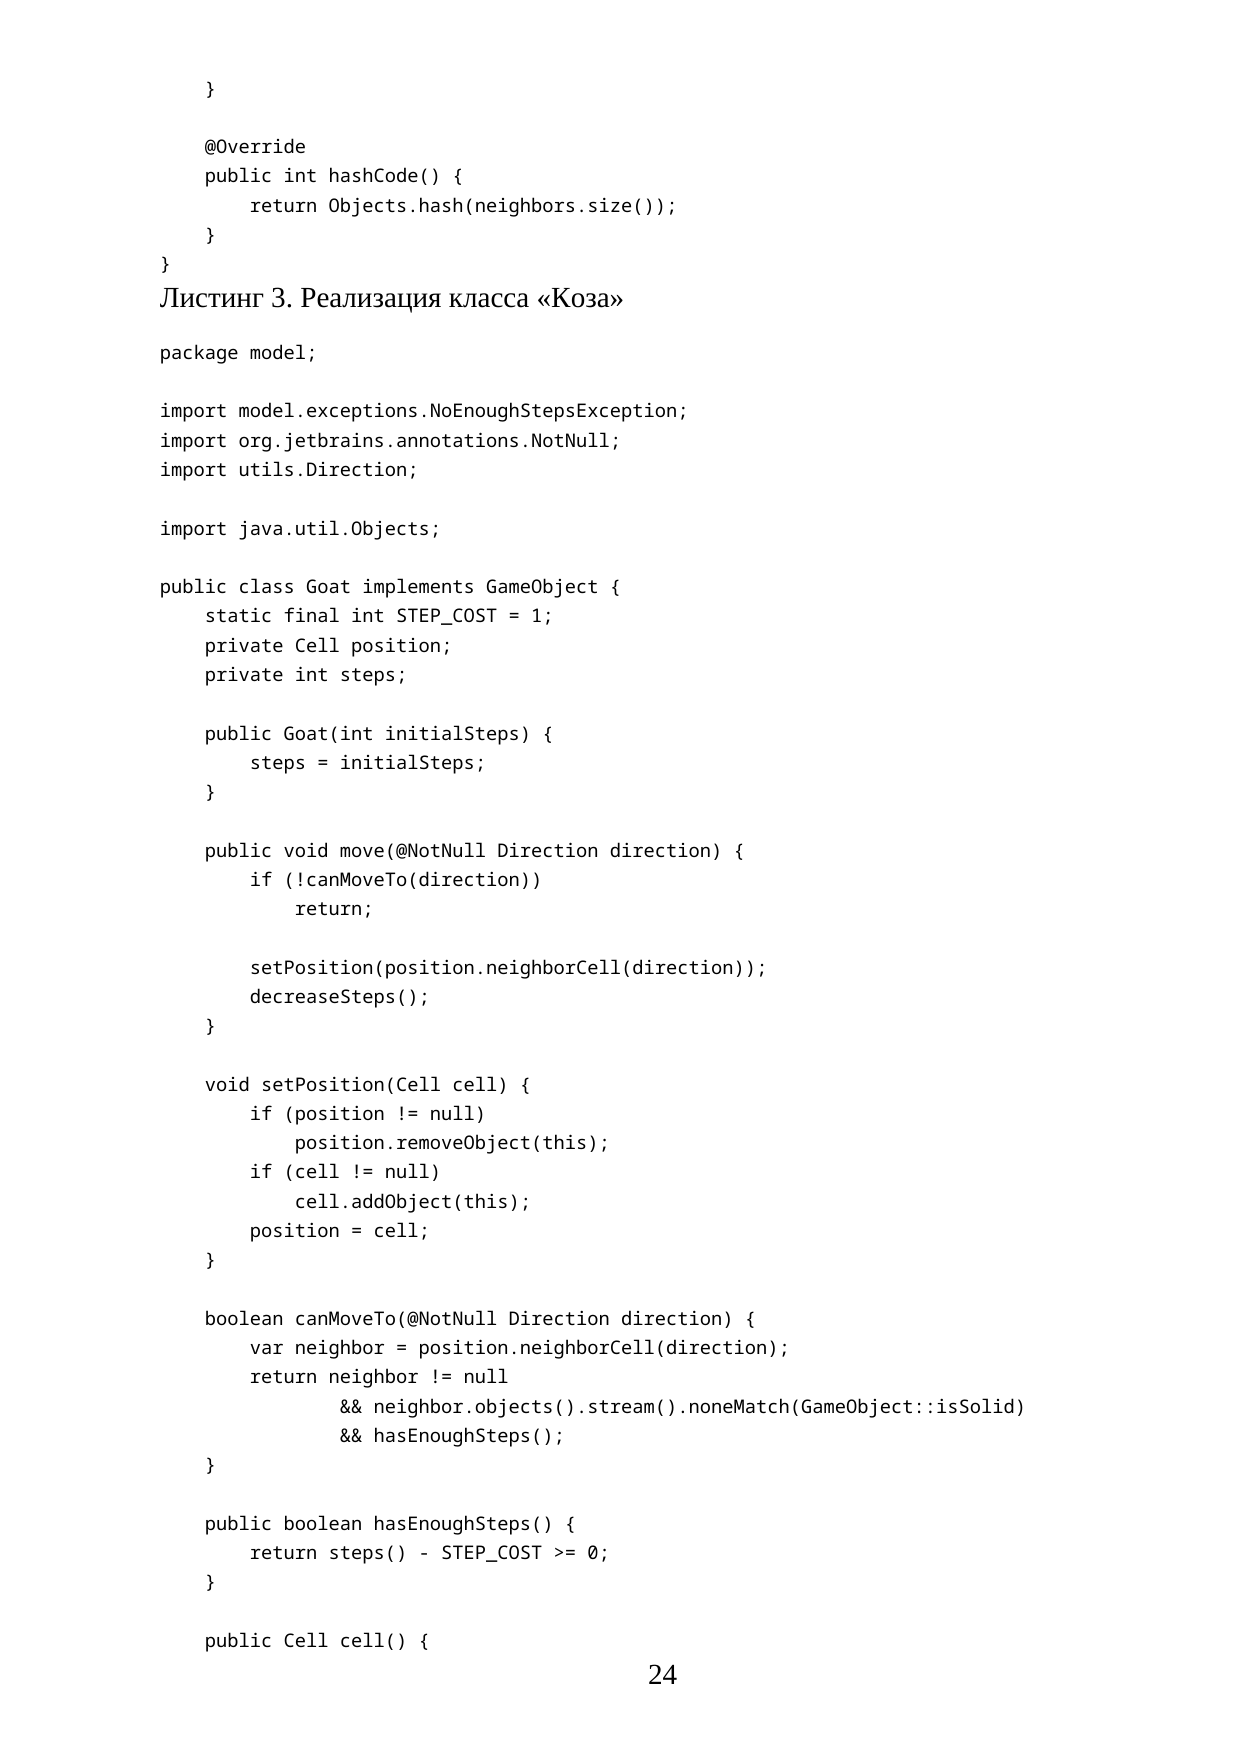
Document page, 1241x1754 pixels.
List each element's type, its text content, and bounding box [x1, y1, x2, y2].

text setPosition(position.neighborCell(direction)); [159, 954, 1165, 979]
text public Goat(int initialSteps) { [159, 720, 1165, 745]
text import org.jetbrains.annotations.NotNull; [159, 427, 1165, 453]
text return steps() - STEP_COST >= 0; [159, 1539, 1165, 1565]
text } [159, 75, 1165, 101]
text } [159, 251, 1165, 276]
text public int hashCode() { [159, 163, 1165, 188]
text import utils.Direction; [159, 456, 1165, 482]
text } [159, 1569, 1165, 1594]
text Листинг 3. Реализация класса «Коза» [159, 280, 1165, 313]
text return Objects.hash(neighbors.size()); [159, 192, 1165, 218]
text static final int STEP_COST = 1; [159, 603, 1165, 628]
text public void move(@NotNull Direction direction) { [159, 837, 1165, 862]
text } [159, 1012, 1165, 1038]
text } [159, 221, 1165, 247]
text return neighbor != null [159, 1364, 1165, 1389]
text position.removeObject(this); [159, 1129, 1165, 1155]
text && hasEnoughSteps(); [159, 1422, 1165, 1448]
text } [159, 778, 1165, 804]
text package model; [159, 339, 1165, 365]
text private int steps; [159, 661, 1165, 687]
text void setPosition(Cell cell) { [159, 1071, 1165, 1097]
text private Cell position; [159, 632, 1165, 657]
text } [159, 1247, 1165, 1272]
text position = cell; [159, 1217, 1165, 1243]
text @Override [159, 133, 1165, 159]
text import java.util.Objects; [159, 515, 1165, 540]
text decreaseSteps(); [159, 983, 1165, 1009]
text public Cell cell() { [159, 1627, 1165, 1653]
text return; [159, 895, 1165, 921]
text public class Goat implements GameObject { [159, 573, 1165, 599]
text } [159, 1452, 1165, 1477]
text if (cell != null) [159, 1159, 1165, 1184]
text public boolean hasEnoughSteps() { [159, 1510, 1165, 1536]
text if (position != null) [159, 1100, 1165, 1126]
text var neighbor = position.neighborCell(direction); [159, 1334, 1165, 1360]
text steps = initialSteps; [159, 749, 1165, 774]
text if (!canMoveTo(direction)) [159, 866, 1165, 892]
text import model.exceptions.NoEnoughStepsException; [159, 398, 1165, 423]
text cell.addObject(this); [159, 1188, 1165, 1214]
text && neighbor.objects().stream().noneMatch(GameObject::isSolid) [159, 1393, 1165, 1418]
text boolean canMoveTo(@NotNull Direction direction) { [159, 1305, 1165, 1331]
